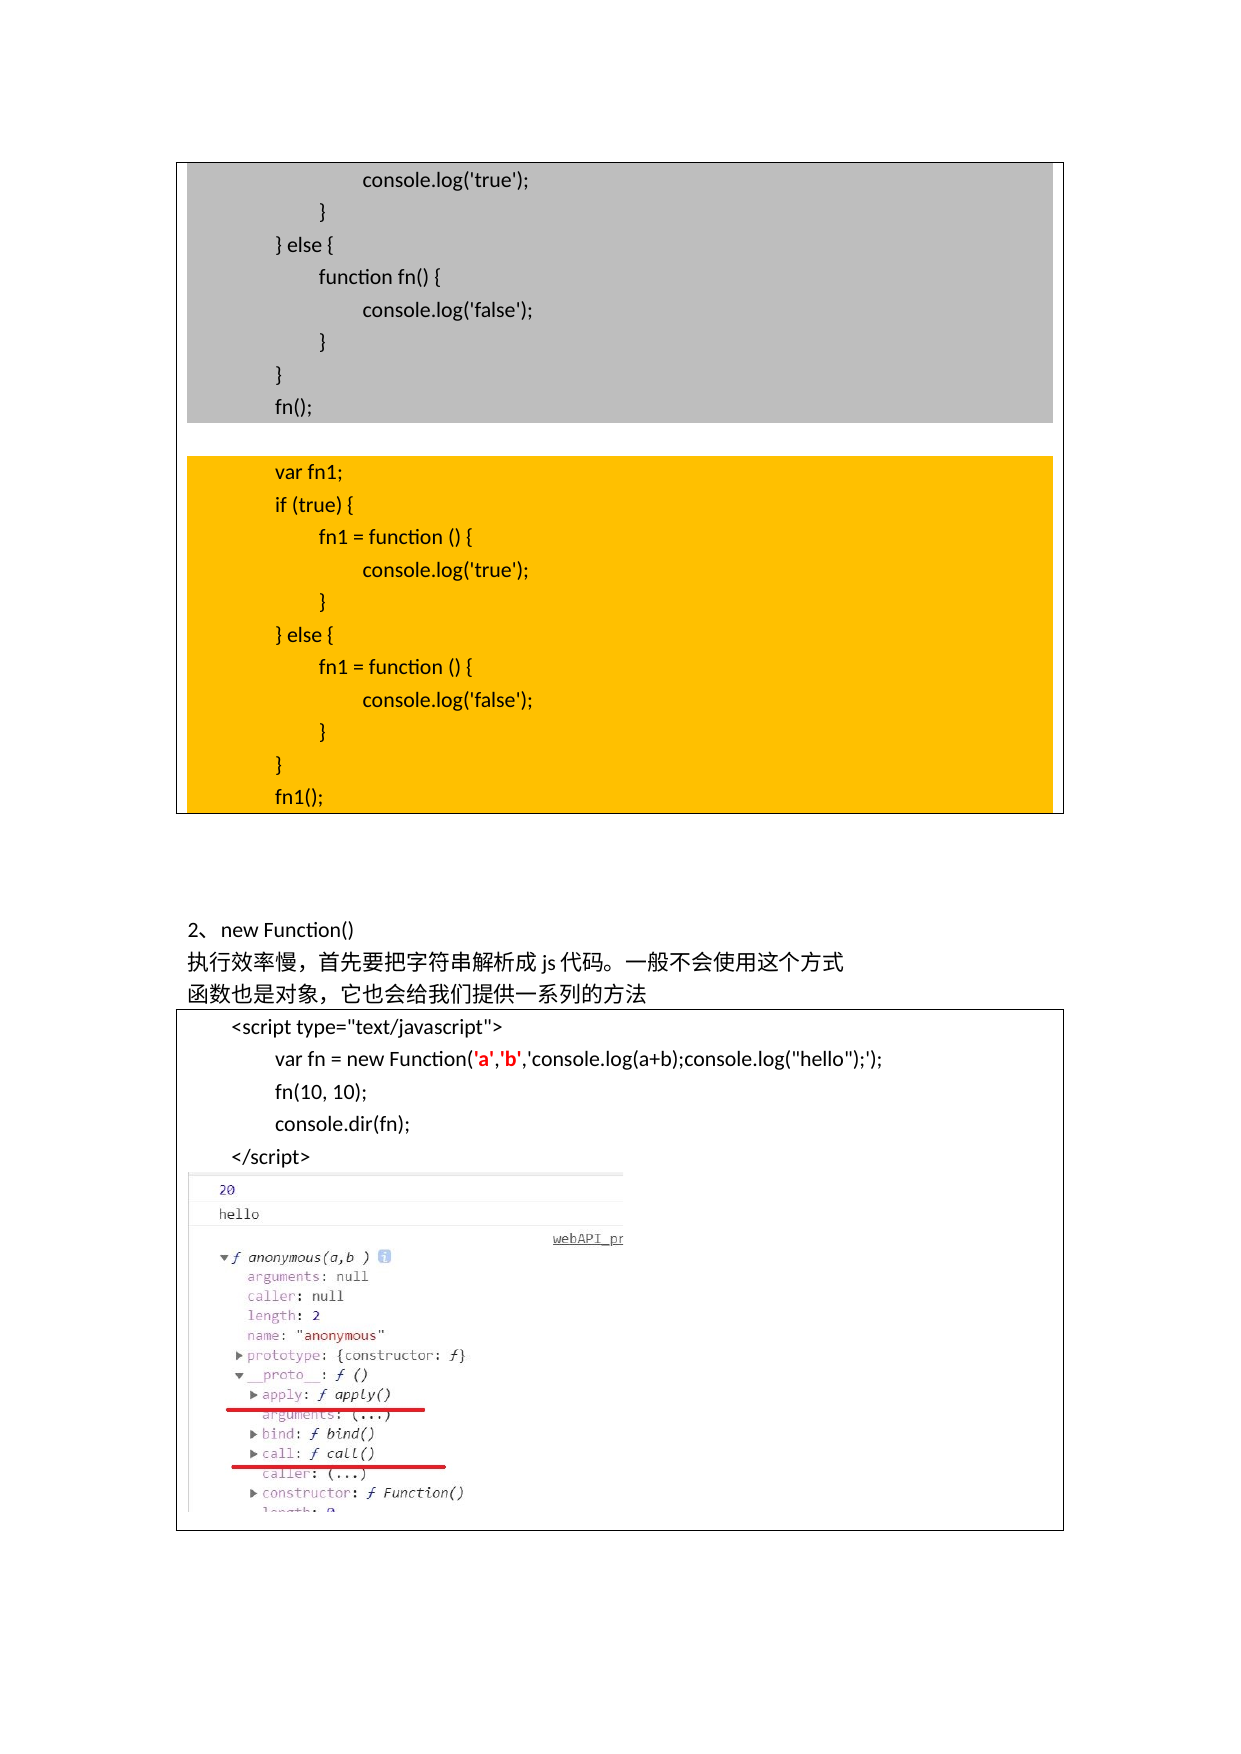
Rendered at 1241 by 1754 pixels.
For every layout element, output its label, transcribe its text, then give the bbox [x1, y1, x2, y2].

picture [187, 1172, 624, 1512]
text 执行效率慢，首先要把字符串解析成js代码。一般不会使用这个方式 [187, 944, 1053, 977]
table_header <script type="text/javascript"> var fn = new Function('a','b','console.log(a+b);console.log("hello");'); fn(10, 10); console.dir(fn); </script> [177, 1010, 1063, 1530]
text 2、new Function() [187, 912, 1053, 944]
text 函数也是对象，它也会给我们提供一系列的方法 [187, 977, 1053, 1009]
